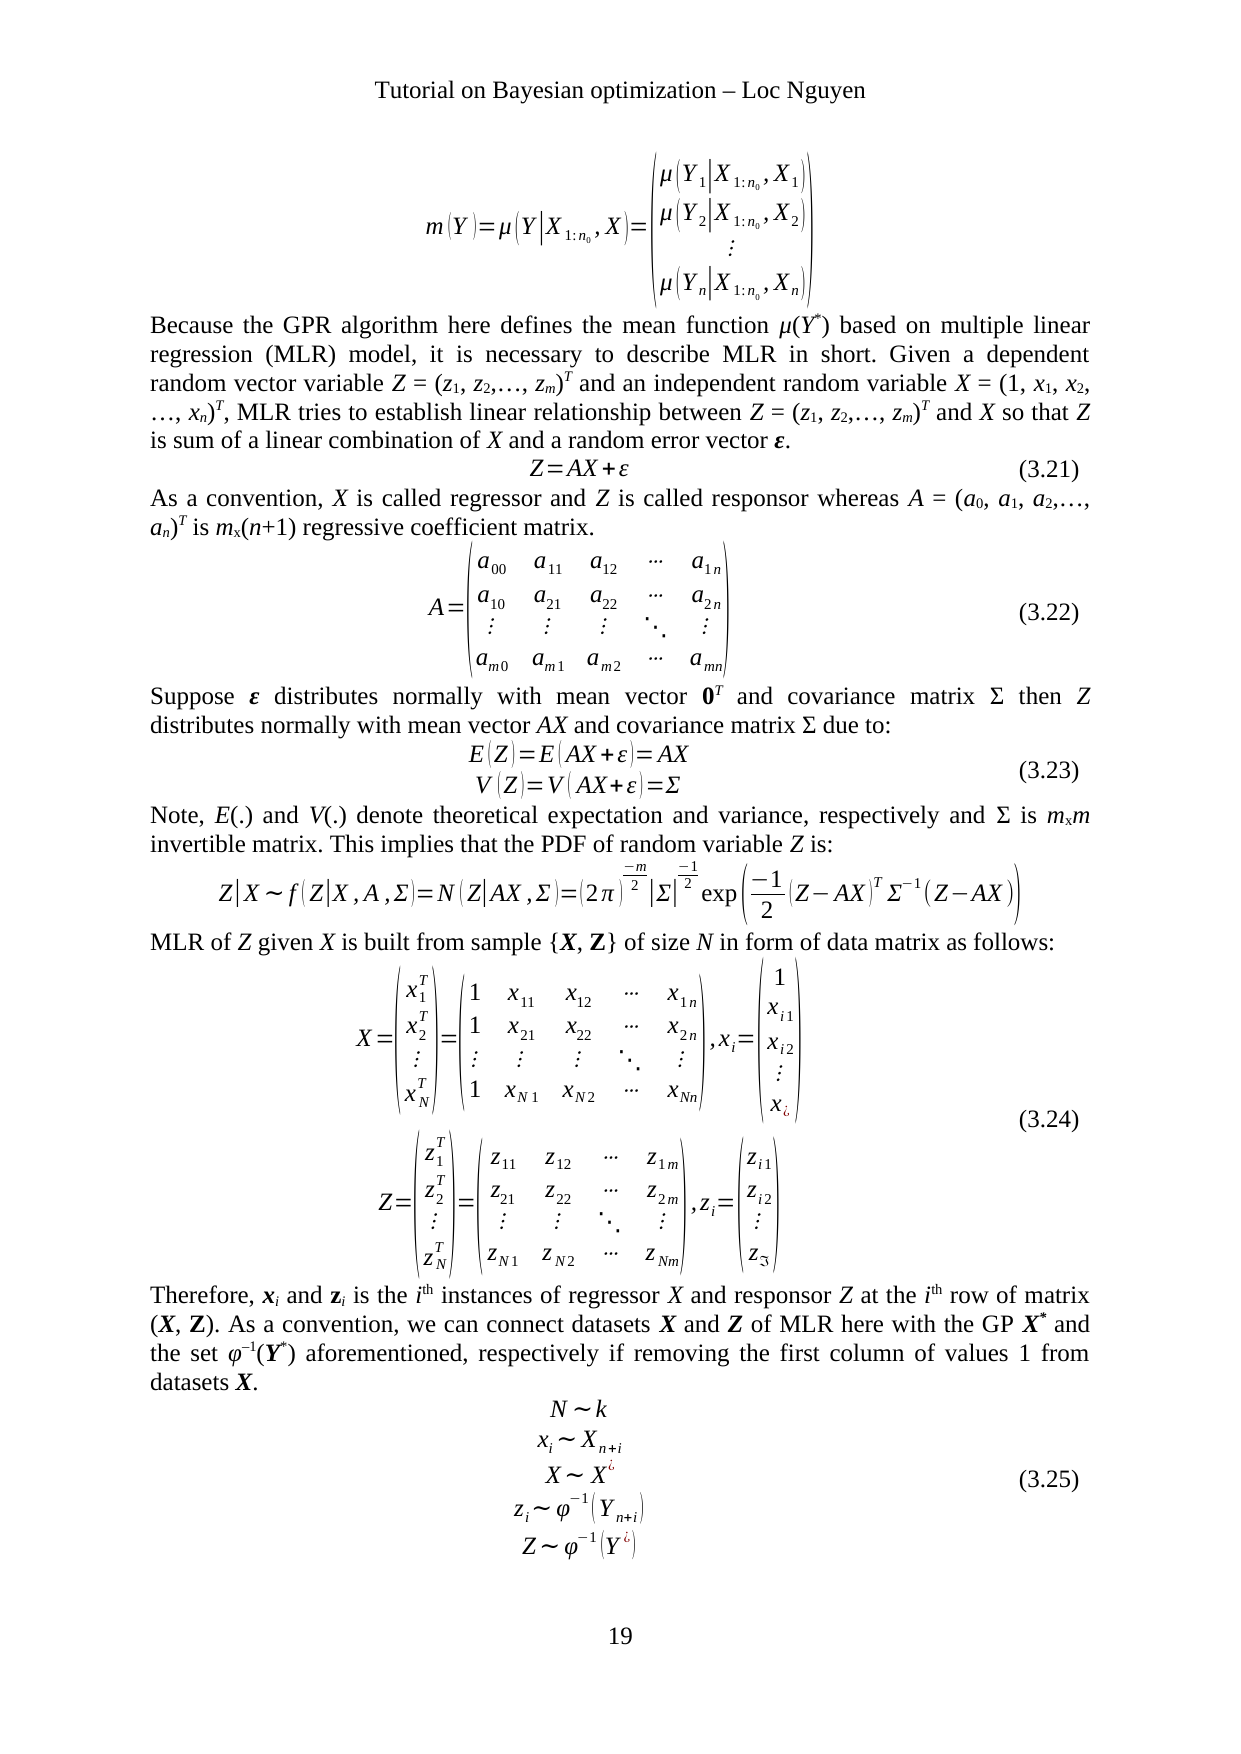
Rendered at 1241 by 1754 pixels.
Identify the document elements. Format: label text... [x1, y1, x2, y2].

text Because the GPR algorithm here defines the mean function μ(Y*) based on multiple linear regression (MLR) model, it is necessary to describe MLR in short. Given a dependent random vector variable Z = (z1, z2,…, zm)T and an independent random variable X = (1, x1, x2,…, xn)T, MLR tries to establish linear relationship between Z = (z1, z2,…, zm)T and X so that Z is sum of a linear combination of X and a random error vector ε. [150, 310, 1090, 454]
text Note, E(.) and V(.) denote theoretical expectation and variance, respectively and Σ is mxm invertible matrix. This implies that the PDF of random variable Z is: [150, 800, 1090, 858]
text Suppose ε distributes normally with mean vector 0T and covariance matrix Σ then Z distributes normally with mean vector AX and covariance matrix Σ due to: [150, 681, 1090, 739]
table_header (3.21) [1007, 454, 1090, 483]
table_header [150, 739, 1007, 800]
text As a convention, X is called regressor and Z is called responsor whereas A = (a0, a1, a2,…, an)T is mx(n+1) regressive coefficient matrix. [150, 483, 1090, 540]
table_header (3.25) [1007, 1396, 1090, 1561]
table_header [150, 454, 1007, 483]
table_header [150, 1396, 1007, 1561]
table_header [150, 956, 1007, 1281]
table_header [150, 540, 1007, 681]
text MLR of Z given X is built from sample {X, Z} of size N in form of data matrix as follows: [150, 927, 1090, 956]
table_header (3.22) [1007, 540, 1090, 681]
text Therefore, xi and zi is the ith instances of regressor X and responsor Z at the ith row of matrix (X, Z). As a convention, we can connect datasets X and Z of MLR here with the GP X* and the set φ–1(Y*) aforementioned, respectively if removing the first column of values 1 from datasets X. [150, 1281, 1090, 1396]
table_header (3.23) [1007, 739, 1090, 800]
table_header (3.24) [1007, 956, 1090, 1281]
